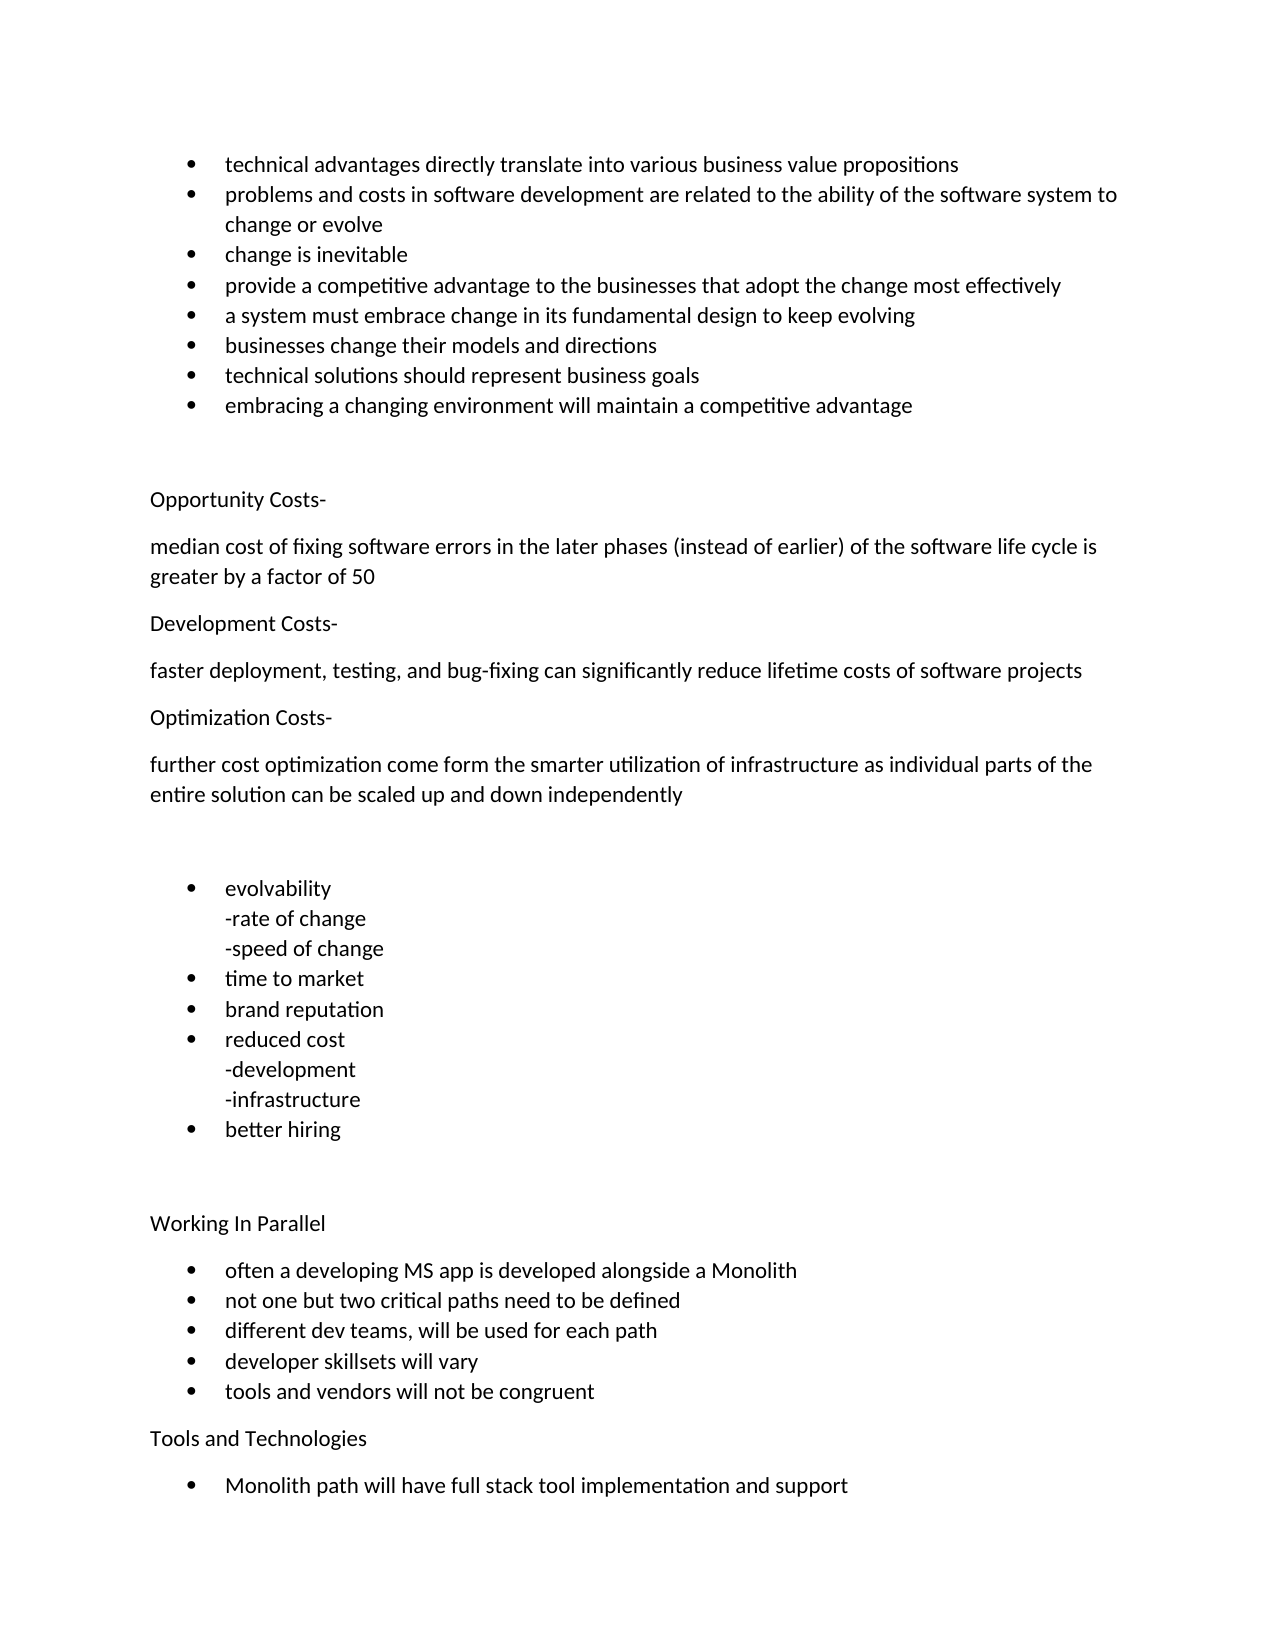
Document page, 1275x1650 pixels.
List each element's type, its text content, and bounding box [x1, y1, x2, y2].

text Working In Parallel [150, 1209, 1125, 1237]
text further cost optimization come form the smarter utilization of infrastructure as individual parts of the entire solution can be scaled up and down independently [150, 750, 1125, 808]
list -rate of change [225, 904, 1125, 932]
list businesses change their models and directions [187, 331, 1125, 359]
list brand reputation [187, 995, 1125, 1023]
text Tools and Technologies [150, 1424, 1125, 1452]
list change is inevitable [187, 241, 1125, 269]
list different dev teams, will be used for each path [187, 1317, 1125, 1345]
list tools and vendors will not be congruent [187, 1377, 1125, 1405]
list problems and costs in software development are related to the ability of the software system to change or evolve [187, 180, 1125, 238]
list technical advantages directly translate into various business value propositions [187, 150, 1125, 178]
list developer skillsets will vary [187, 1347, 1125, 1375]
text median cost of fixing software errors in the later phases (instead of earlier) of the software life cycle is greater by a factor of 50 [150, 532, 1125, 591]
text Optimization Costs- [150, 703, 1125, 731]
text Development Costs- [150, 609, 1125, 637]
list evolvability [187, 874, 1125, 902]
list Monolith path will have full stack tool implementation and support [187, 1471, 1125, 1499]
list -development [225, 1055, 1125, 1083]
list a system must embrace change in its fundamental design to keep evolving [187, 301, 1125, 329]
list technical solutions should represent business goals [187, 361, 1125, 389]
list embracing a changing environment will maintain a competitive advantage [187, 392, 1125, 420]
list provide a competitive advantage to the businesses that adopt the change most effectively [187, 271, 1125, 299]
list often a developing MS app is developed alongside a Monolith [187, 1256, 1125, 1284]
list better hiring [187, 1116, 1125, 1144]
list not one but two critical paths need to be defined [187, 1286, 1125, 1314]
text faster deployment, testing, and bug-fixing can significantly reduce lifetime costs of software projects [150, 656, 1125, 684]
list -speed of change [225, 934, 1125, 962]
list reduced cost [187, 1025, 1125, 1053]
text Opportunity Costs- [150, 485, 1125, 513]
list -infrastructure [225, 1085, 1125, 1113]
list time to market [187, 964, 1125, 993]
